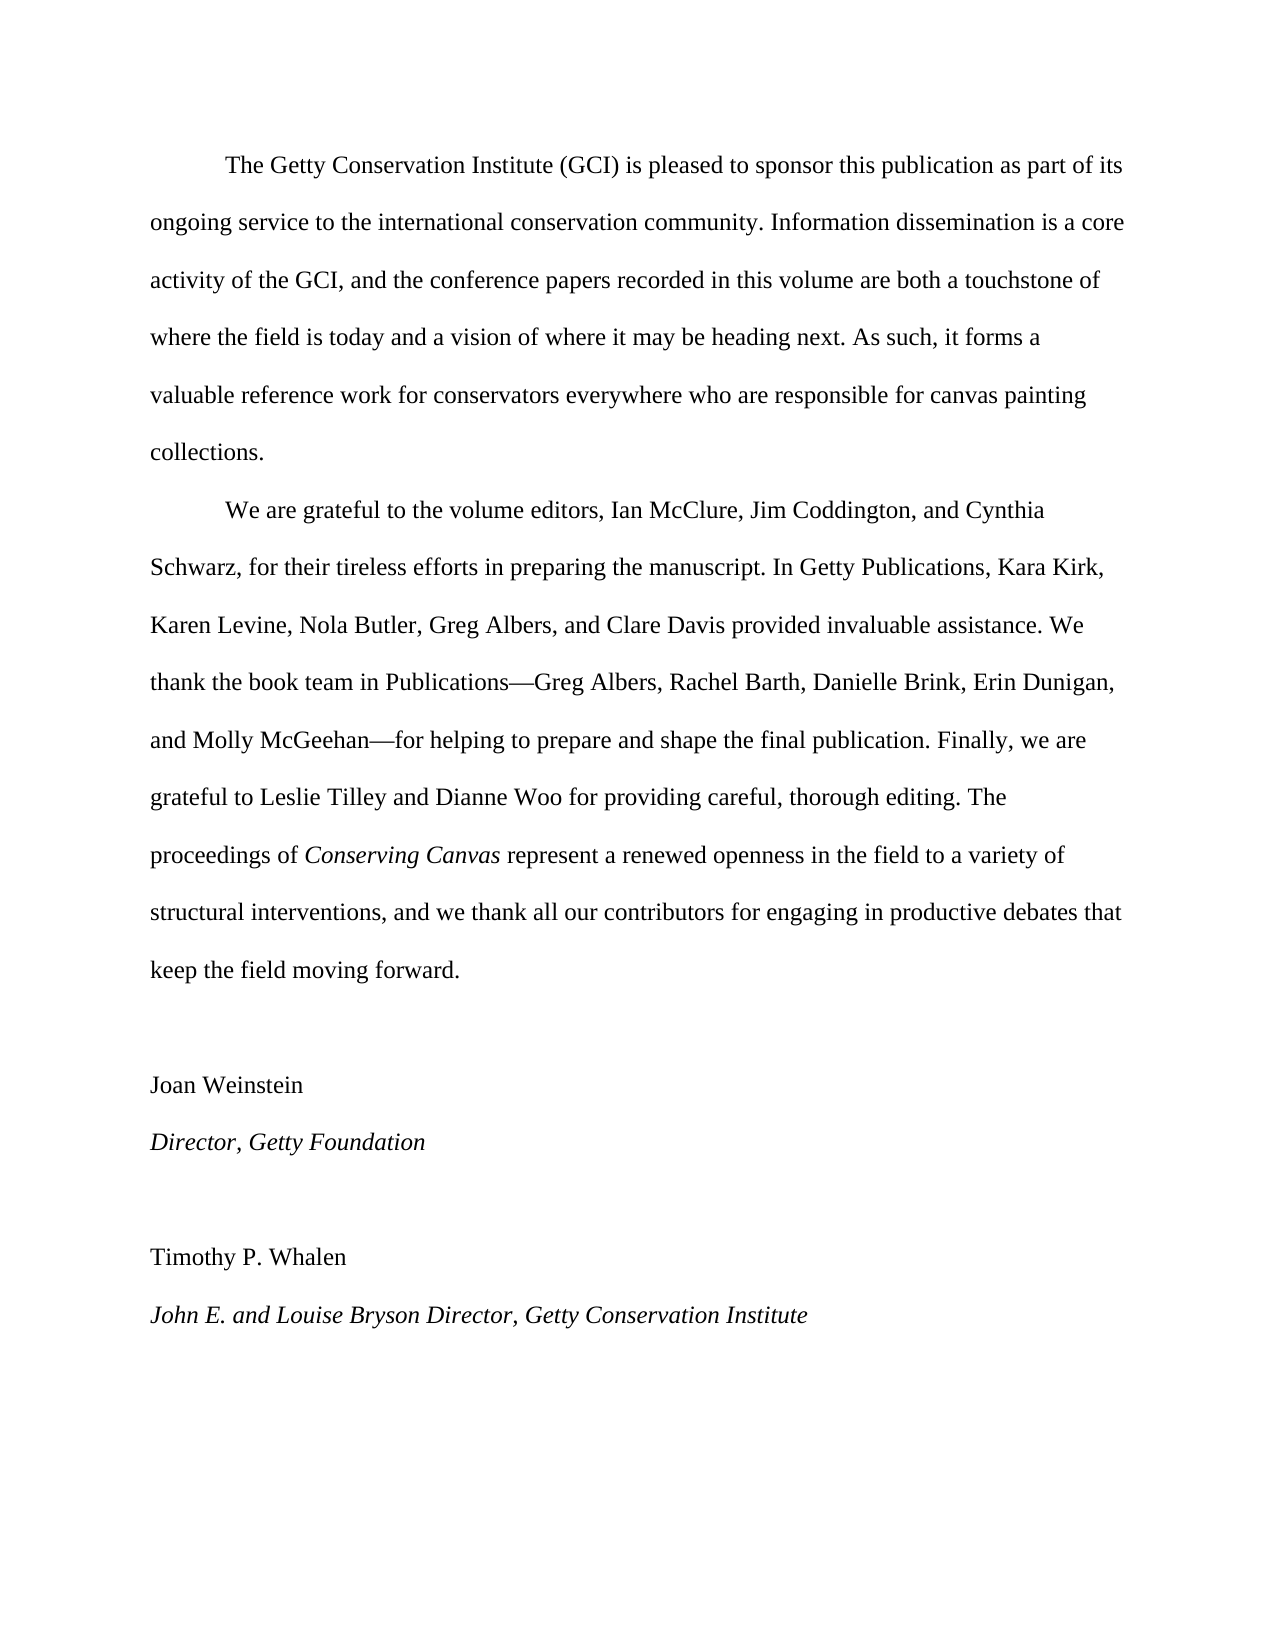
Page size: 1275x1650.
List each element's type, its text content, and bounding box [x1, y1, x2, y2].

text The Getty Conservation Institute (GCI) is pleased to sponsor this publication as part of its ongoing service to the international conservation community. Information dissemination is a core activity of the GCI, and the conference papers recorded in this volume are both a touchstone of where the field is today and a vision of where it may be heading next. As such, it forms a valuable reference work for conservators everywhere who are responsible for canvas painting collections. [150, 150, 1125, 466]
text We are grateful to the volume editors, Ian McClure, Jim Coddington, and Cynthia Schwarz, for their tireless efforts in preparing the manuscript. In Getty Publications, Kara Kirk, Karen Levine, Nola Butler, Greg Albers, and Clare Davis provided invaluable assistance. We thank the book team in Publications—Greg Albers, Rachel Barth, Danielle Brink, Erin Dunigan, and Molly McGeehan—for helping to prepare and shape the final publication. Finally, we are grateful to Leslie Tilley and Dianne Woo for providing careful, thorough editing. The proceedings of Conserving Canvas represent a renewed openness in the field to a variety of structural interventions, and we thank all our contributors for engaging in productive debates that keep the field moving forward. [150, 495, 1125, 984]
text John E. and Louise Bryson Director, Getty Conservation Institute [150, 1300, 1125, 1329]
text Joan Weinstein [150, 1070, 1125, 1099]
text Timothy P. Whalen [150, 1242, 1125, 1271]
text Director, Getty Foundation [150, 1127, 1125, 1156]
